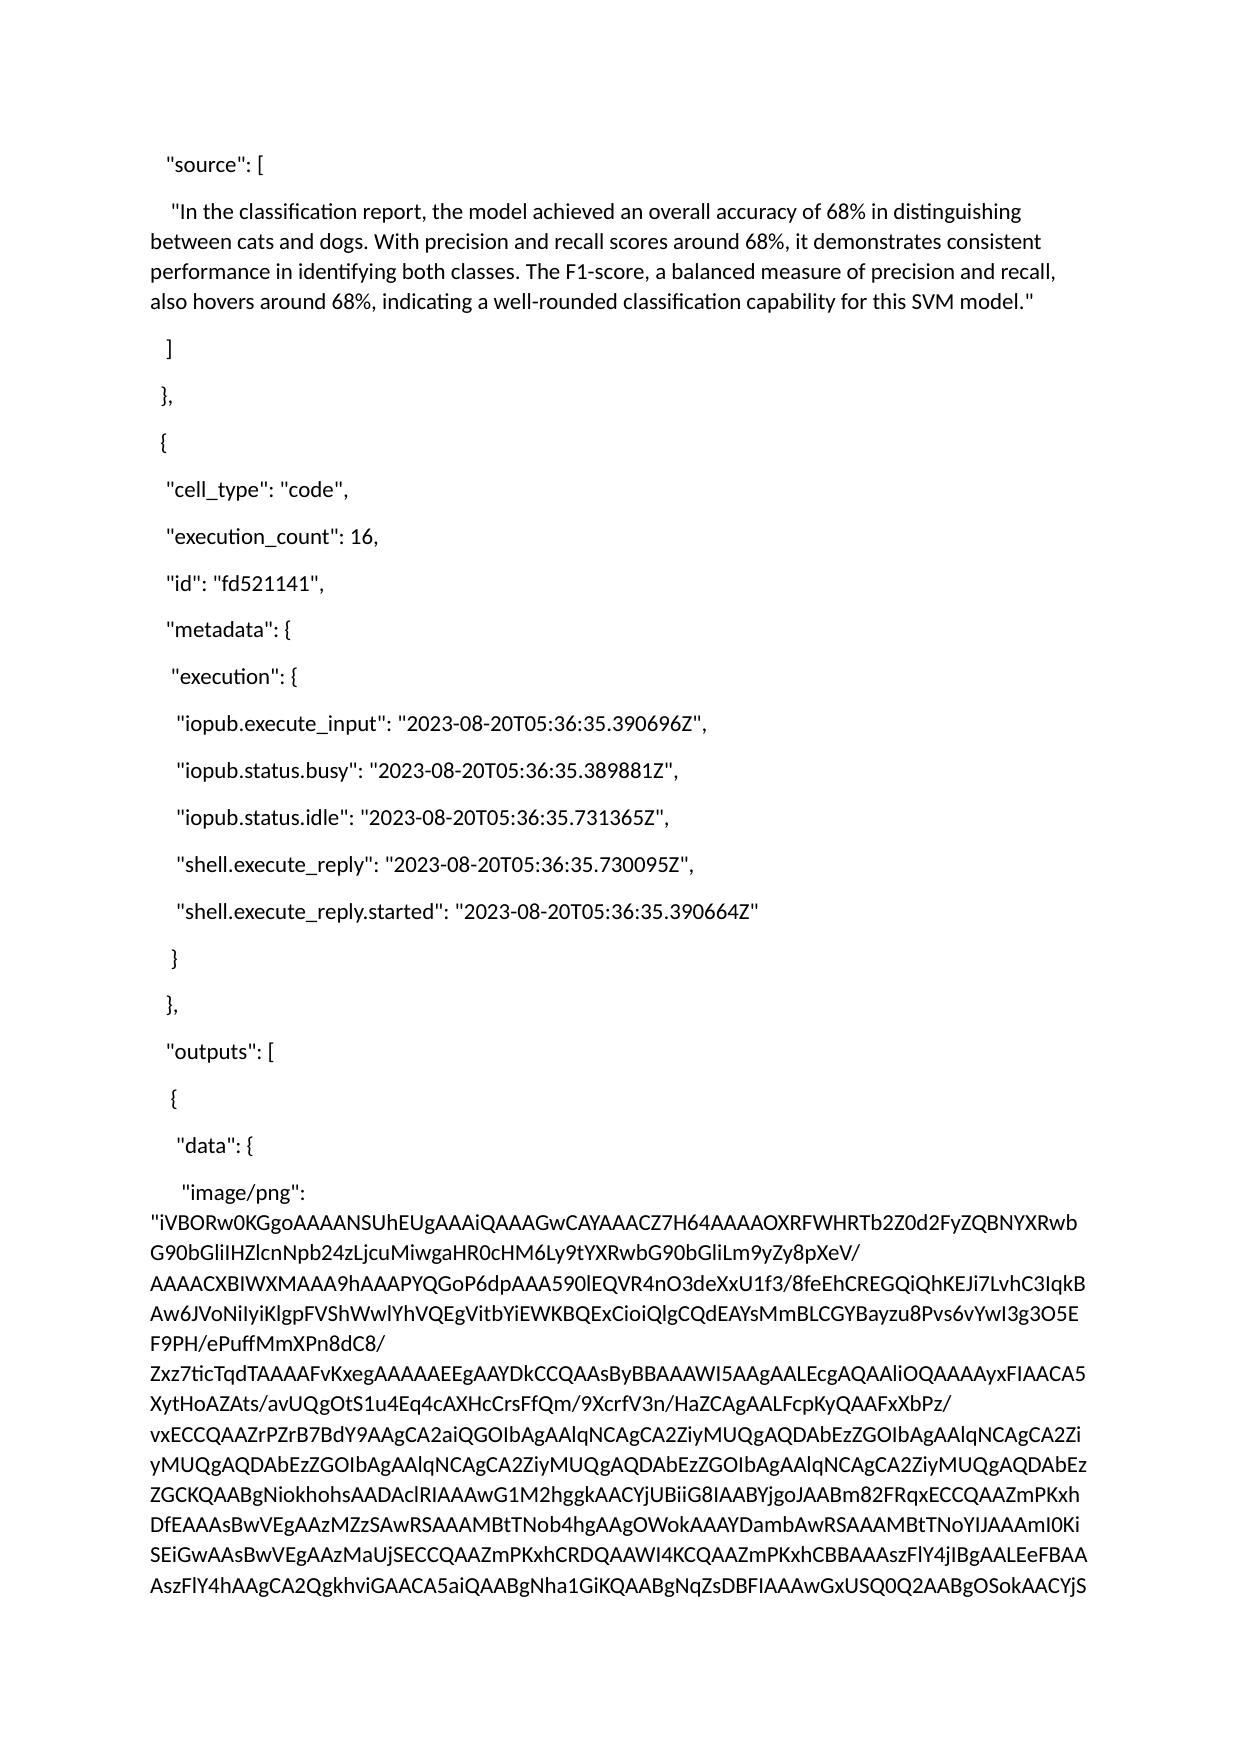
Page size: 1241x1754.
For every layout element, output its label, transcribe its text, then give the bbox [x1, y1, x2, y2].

text } [150, 944, 1090, 972]
text "metadata": { [150, 616, 1090, 644]
text "In the classification report, the model achieved an overall accuracy of 68% in distinguishing between cats and dogs. With precision and recall scores around 68%, it demonstrates consistent performance in identifying both classes. The F1-score, a balanced measure of precision and recall, also hovers around 68%, indicating a well-rounded classification capability for this SVM model." [150, 197, 1090, 316]
text "outputs": [ [150, 1037, 1090, 1066]
text "iopub.execute_input": "2023-08-20T05:36:35.390696Z", [150, 709, 1090, 737]
text "id": "fd521141", [150, 569, 1090, 597]
text }, [150, 381, 1090, 409]
text "source": [ [150, 150, 1090, 178]
text ] [150, 334, 1090, 362]
text "shell.execute_reply": "2023-08-20T05:36:35.730095Z", [150, 850, 1090, 878]
text "iopub.status.busy": "2023-08-20T05:36:35.389881Z", [150, 756, 1090, 784]
text "execution_count": 16, [150, 522, 1090, 550]
text "shell.execute_reply.started": "2023-08-20T05:36:35.390664Z" [150, 897, 1090, 925]
text }, [150, 991, 1090, 1019]
text { [150, 1084, 1090, 1112]
text "execution": { [150, 662, 1090, 691]
text "cell_type": "code", [150, 475, 1090, 503]
text "data": { [150, 1131, 1090, 1159]
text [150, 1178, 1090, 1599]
text { [150, 428, 1090, 456]
text "iopub.status.idle": "2023-08-20T05:36:35.731365Z", [150, 803, 1090, 831]
